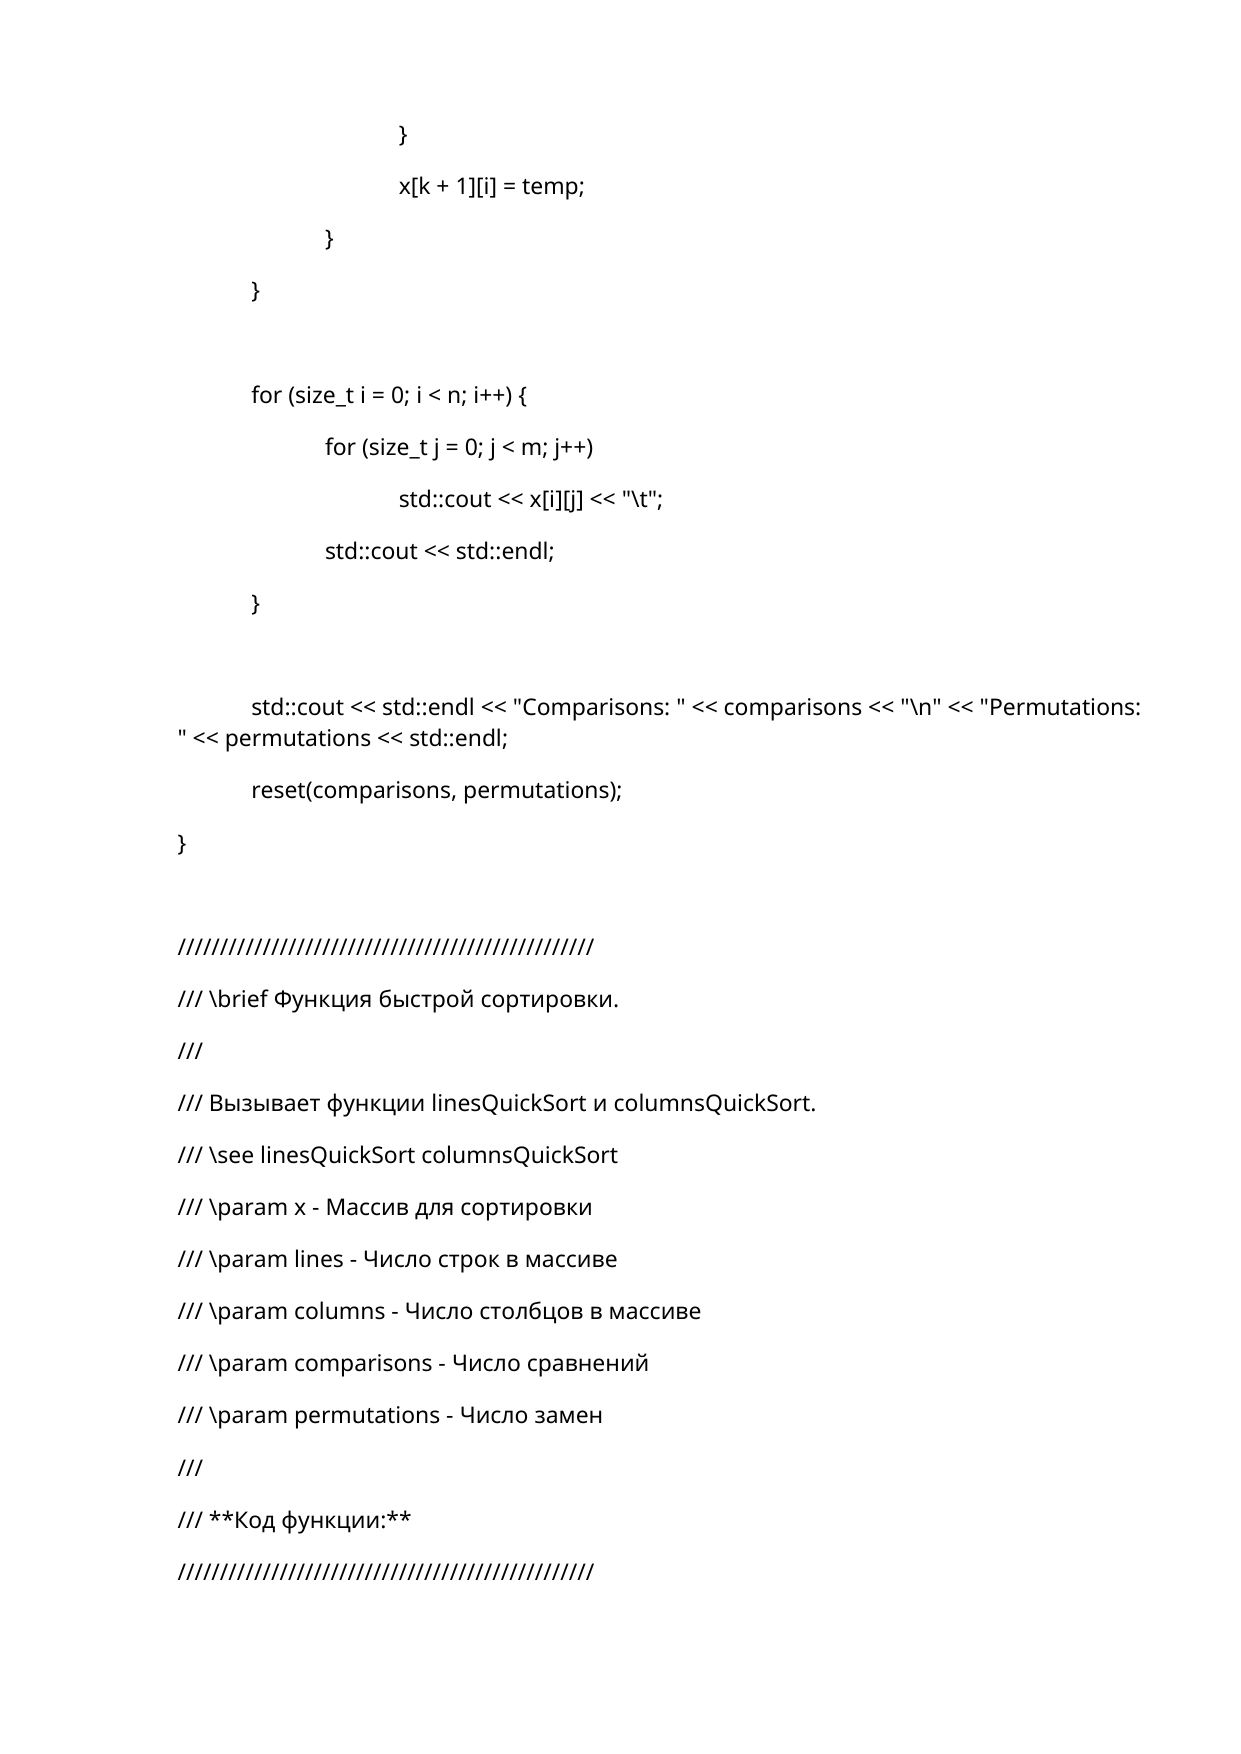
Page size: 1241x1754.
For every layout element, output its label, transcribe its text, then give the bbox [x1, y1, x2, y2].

text /// Вызывает функции linesQuickSort и columnsQuickSort. [177, 1087, 1152, 1118]
text std::cout << std::endl; [177, 535, 1152, 566]
text /// \brief Функция быстрой сортировки. [177, 983, 1152, 1014]
text /// \param lines - Число строк в массиве [177, 1243, 1152, 1274]
text for (size_t i = 0; i < n; i++) { [177, 378, 1152, 410]
text /// \param columns - Число столбцов в массиве [177, 1295, 1152, 1326]
text /// \see linesQuickSort columnsQuickSort [177, 1139, 1152, 1170]
text /// [177, 1451, 1152, 1483]
text } [177, 118, 1152, 149]
text /// \param permutations - Число замен [177, 1399, 1152, 1431]
text std::cout << std::endl << "Comparisons: " << comparisons << "\n" << "Permutations: " << permutations << std::endl; [177, 691, 1152, 753]
text /// [177, 1035, 1152, 1066]
text } [177, 826, 1152, 858]
text ///////////////////////////////////////////////// [177, 931, 1152, 962]
text } [177, 274, 1152, 306]
text ///////////////////////////////////////////////// [177, 1556, 1152, 1587]
text x[k + 1][i] = temp; [177, 170, 1152, 201]
text std::cout << x[i][j] << "\t"; [177, 483, 1152, 514]
text } [177, 587, 1152, 618]
text } [177, 222, 1152, 253]
text /// \param comparisons - Число сравнений [177, 1347, 1152, 1378]
text /// **Код функции:** [177, 1503, 1152, 1535]
text reset(comparisons, permutations); [177, 774, 1152, 806]
text for (size_t j = 0; j < m; j++) [177, 431, 1152, 462]
text /// \param x - Массив для сортировки [177, 1191, 1152, 1222]
